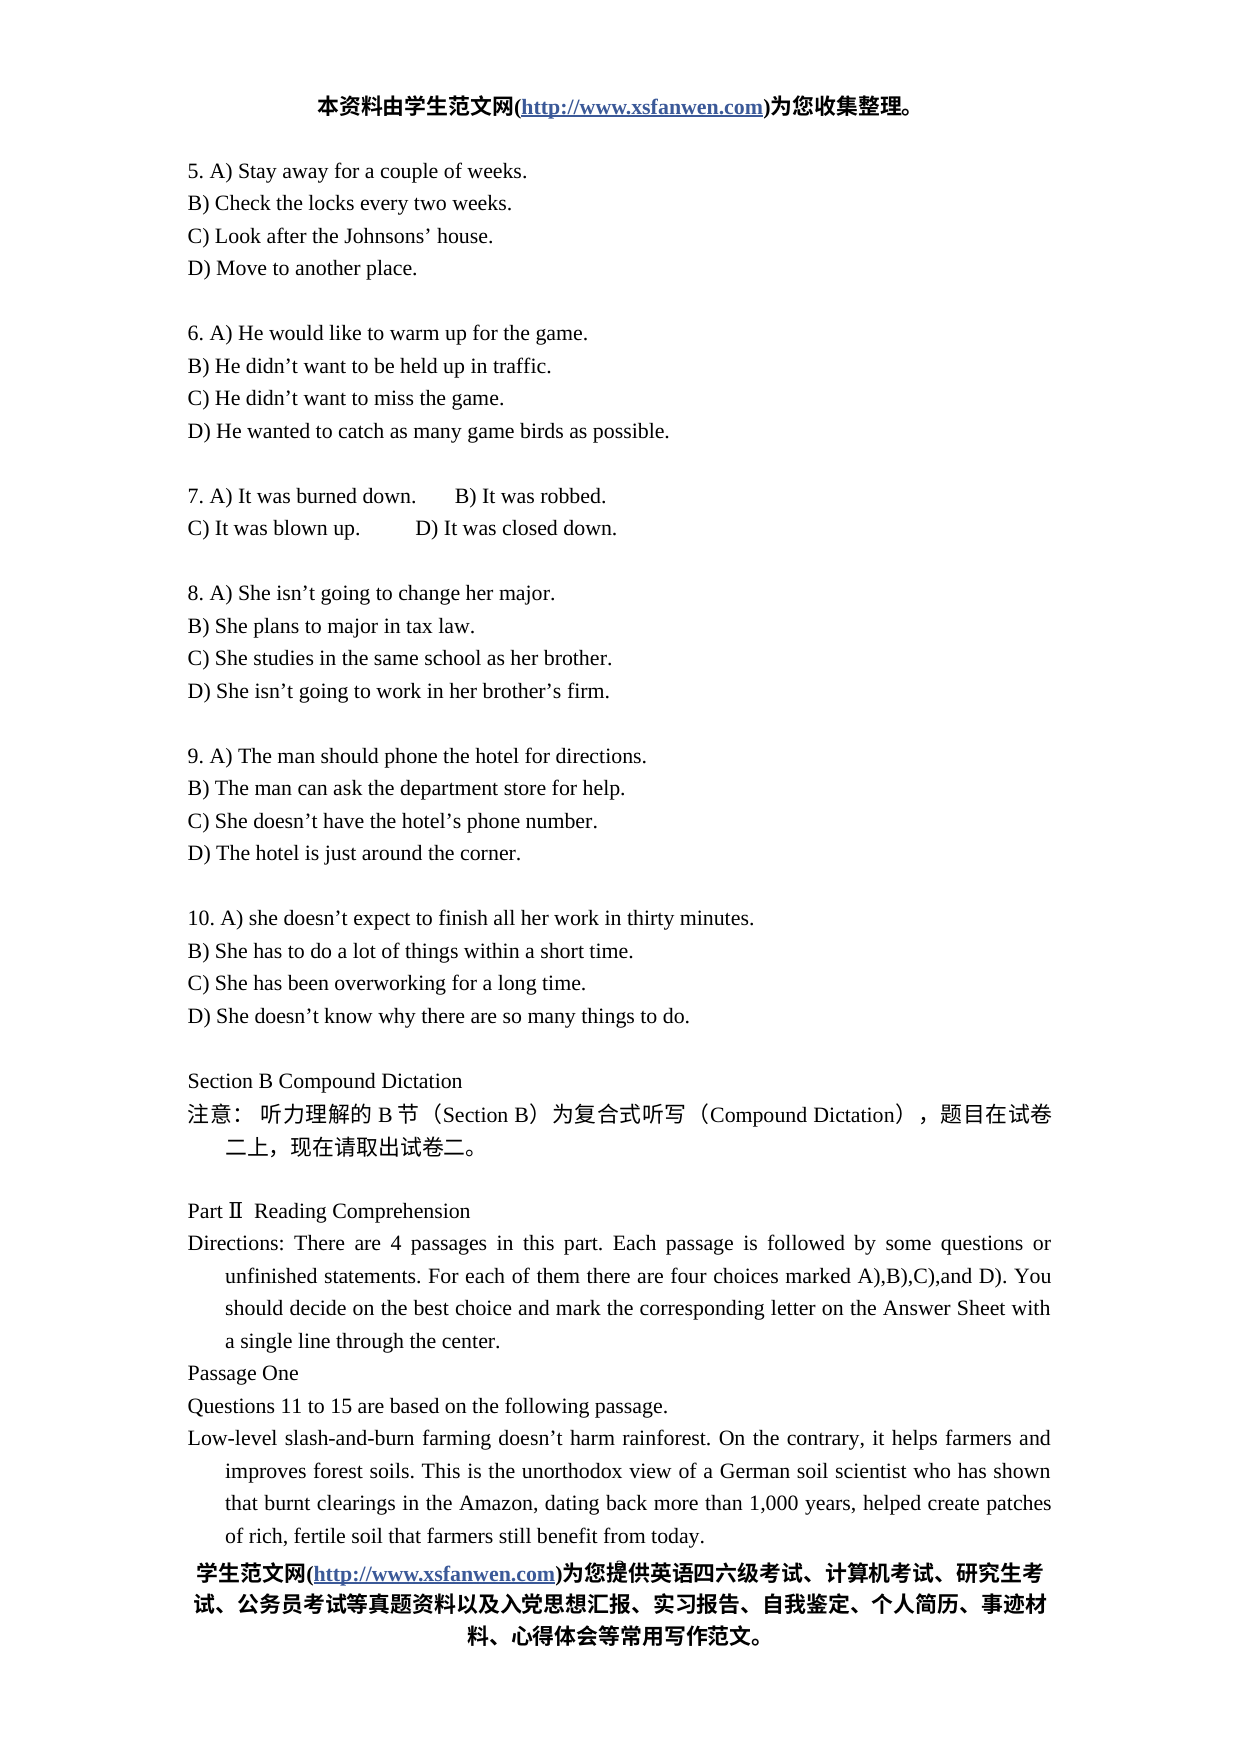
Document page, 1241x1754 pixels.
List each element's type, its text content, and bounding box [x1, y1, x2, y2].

text 10. A) she doesn’t expect to finish all her work in thirty minutes. [187, 902, 1053, 934]
text D) She isn’t going to work in her brother’s firm. [187, 674, 1053, 707]
text 6. A) He would like to warm up for the game. [187, 317, 1053, 349]
text Directions: There are 4 passages in this part. Each passage is followed by some questions or unfinished statements. For each of them there are four choices marked A),B),C),and D). You should decide on the best choice and mark the corresponding letter on the Answer Sheet with a single line through the center. [187, 1227, 1053, 1357]
text D) She doesn’t know why there are so many things to do. [187, 999, 1053, 1032]
text Section B Compound Dictation [187, 1064, 1053, 1097]
text C) She has been overworking for a long time. [187, 967, 1053, 999]
text B) She plans to major in tax law. [187, 609, 1053, 642]
text 5. A) Stay away for a couple of weeks. [187, 154, 1053, 187]
text 注意： 听力理解的B节（Section B）为复合式听写（Compound Dictation），题目在试卷二上，现在请取出试卷二。 [187, 1097, 1053, 1162]
text C) She studies in the same school as her brother. [187, 642, 1053, 674]
text D) He wanted to catch as many game birds as possible. [187, 414, 1053, 447]
text Questions 11 to 15 are based on the following passage. [187, 1389, 1053, 1422]
text 8. A) She isn’t going to change her major. [187, 577, 1053, 609]
text B) He didn’t want to be held up in traffic. [187, 349, 1053, 382]
text C) Look after the Johnsons’ house. [187, 219, 1053, 252]
text B) She has to do a lot of things within a short time. [187, 934, 1053, 967]
text C) She doesn’t have the hotel’s phone number. [187, 804, 1053, 837]
text Low-level slash-and-burn farming doesn’t harm rainforest. On the contrary, it helps farmers and improves forest soils. This is the unorthodox view of a German soil scientist who has shown that burnt clearings in the Amazon, dating back more than 1,000 years, helped create patches of rich, fertile soil that farmers still benefit from today. [187, 1422, 1053, 1552]
text D) Move to another place. [187, 252, 1053, 284]
text 9. A) The man should phone the hotel for directions. [187, 739, 1053, 772]
text Part Ⅱ Reading Comprehension [187, 1194, 1053, 1227]
text 7. A) It was burned down. B) It was robbed. [187, 479, 1053, 512]
text B) The man can ask the department store for help. [187, 772, 1053, 804]
text B) Check the locks every two weeks. [187, 187, 1053, 219]
text C) It was blown up. D) It was closed down. [187, 512, 1053, 544]
text D) The hotel is just around the corner. [187, 837, 1053, 869]
text C) He didn’t want to miss the game. [187, 382, 1053, 414]
text Passage One [187, 1357, 1053, 1389]
